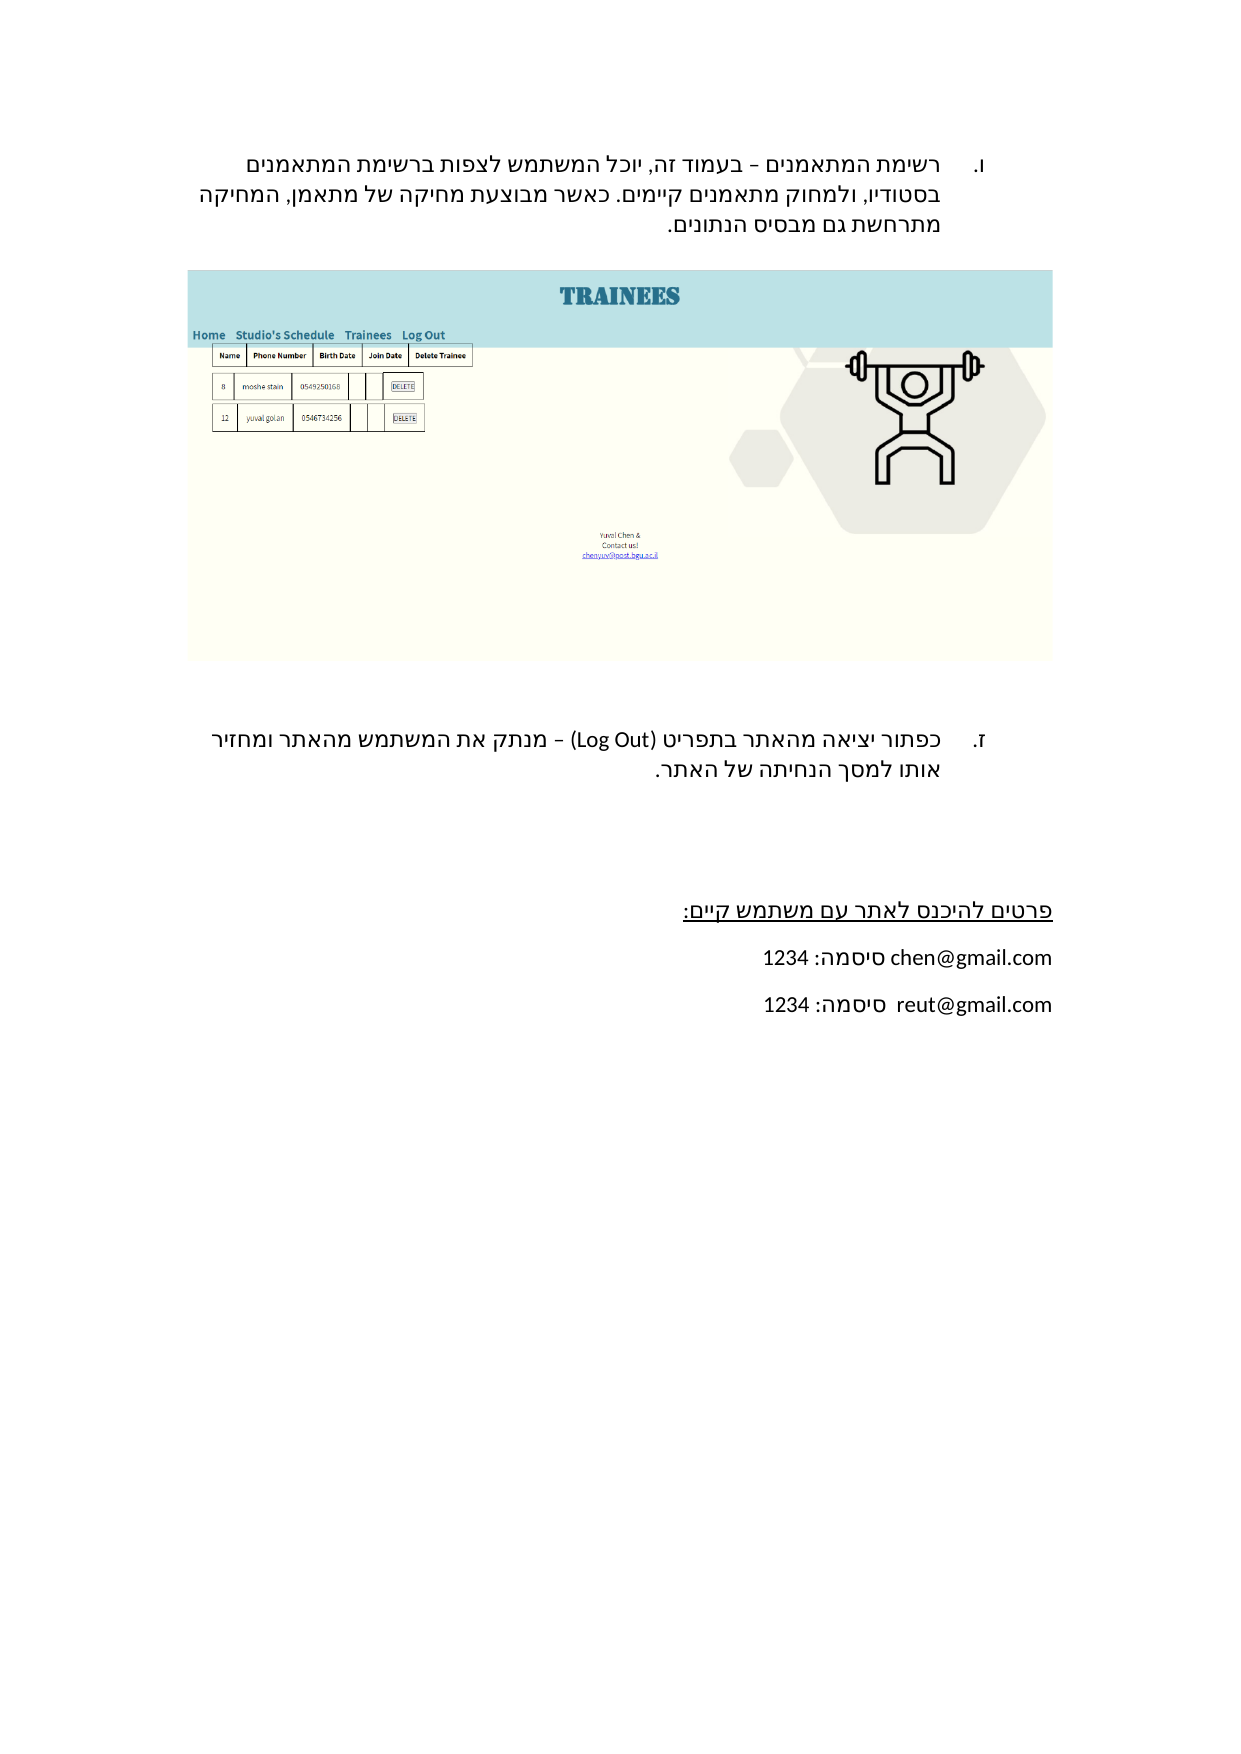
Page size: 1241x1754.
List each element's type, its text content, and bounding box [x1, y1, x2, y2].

picture [187, 270, 1053, 661]
text reut@gmail.com סיסמה: 1234 [187, 990, 1053, 1018]
text chen@gmail.com סיסמה: 1234 [187, 943, 1053, 971]
text פרטים להיכנס לאתר עם משתמש קיים: [187, 896, 1053, 924]
list רשימת המתאמנים – בעמוד זה, יוכל המשתמש לצפות ברשימת המתאמנים בסטודיו, ולמחוק מתאמנים קיימים. כאשר מבוצעת מחיקה של מתאמן, המחיקה מתרחשת גם מבסיס הנתונים. [187, 150, 979, 238]
list כפתור יציאה מהאתר בתפריט (Log Out) – מנתק את המשתמש מהאתר ומחזיר אותו למסך הנחיתה של האתר. [187, 725, 979, 783]
